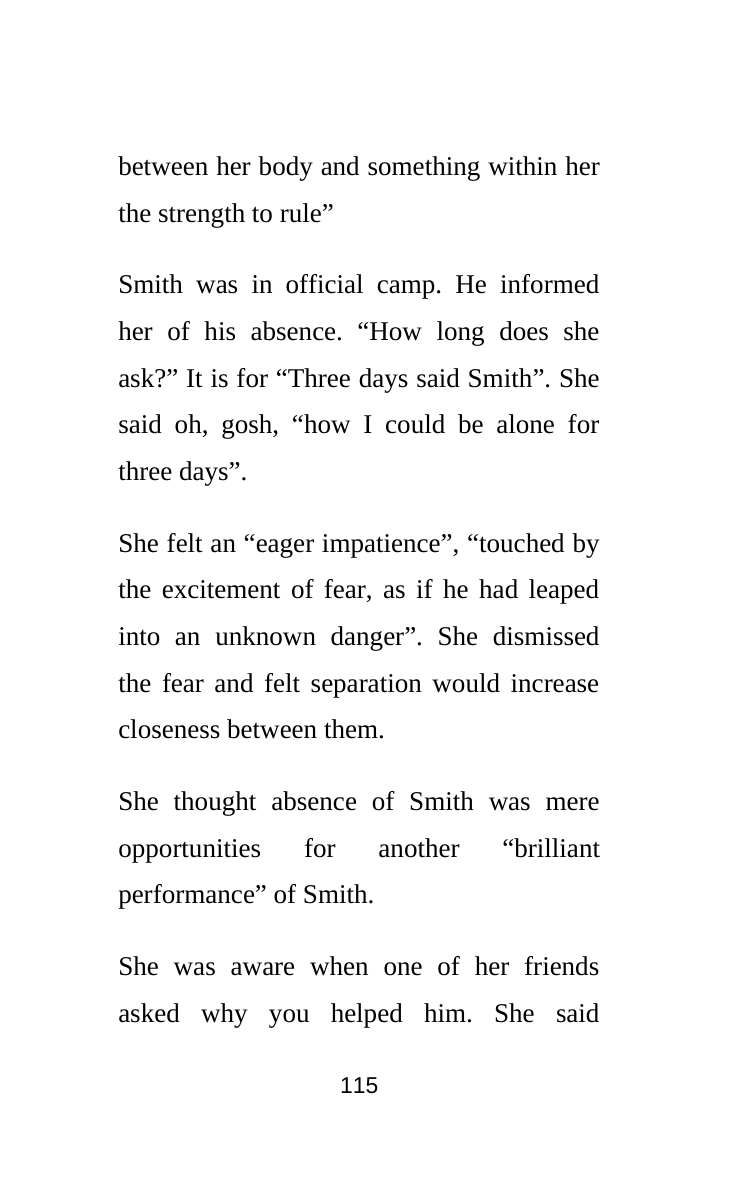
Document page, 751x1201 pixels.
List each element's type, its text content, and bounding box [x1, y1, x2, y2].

text Smith was in official camp. He informed her of his absence. “How long does she ask?” It is for “Three days said Smith”. She said oh, gosh, “how I could be alone for three days”. [118, 268, 600, 486]
text She thought absence of Smith was mere opportunities for another “brilliant performance” of Smith. [118, 785, 600, 909]
text She felt an “eager impatience”, “touched by the excitement of fear, as if he had leaped into an unknown danger”. She dismissed the fear and felt separation would increase closeness between them. [118, 527, 600, 744]
